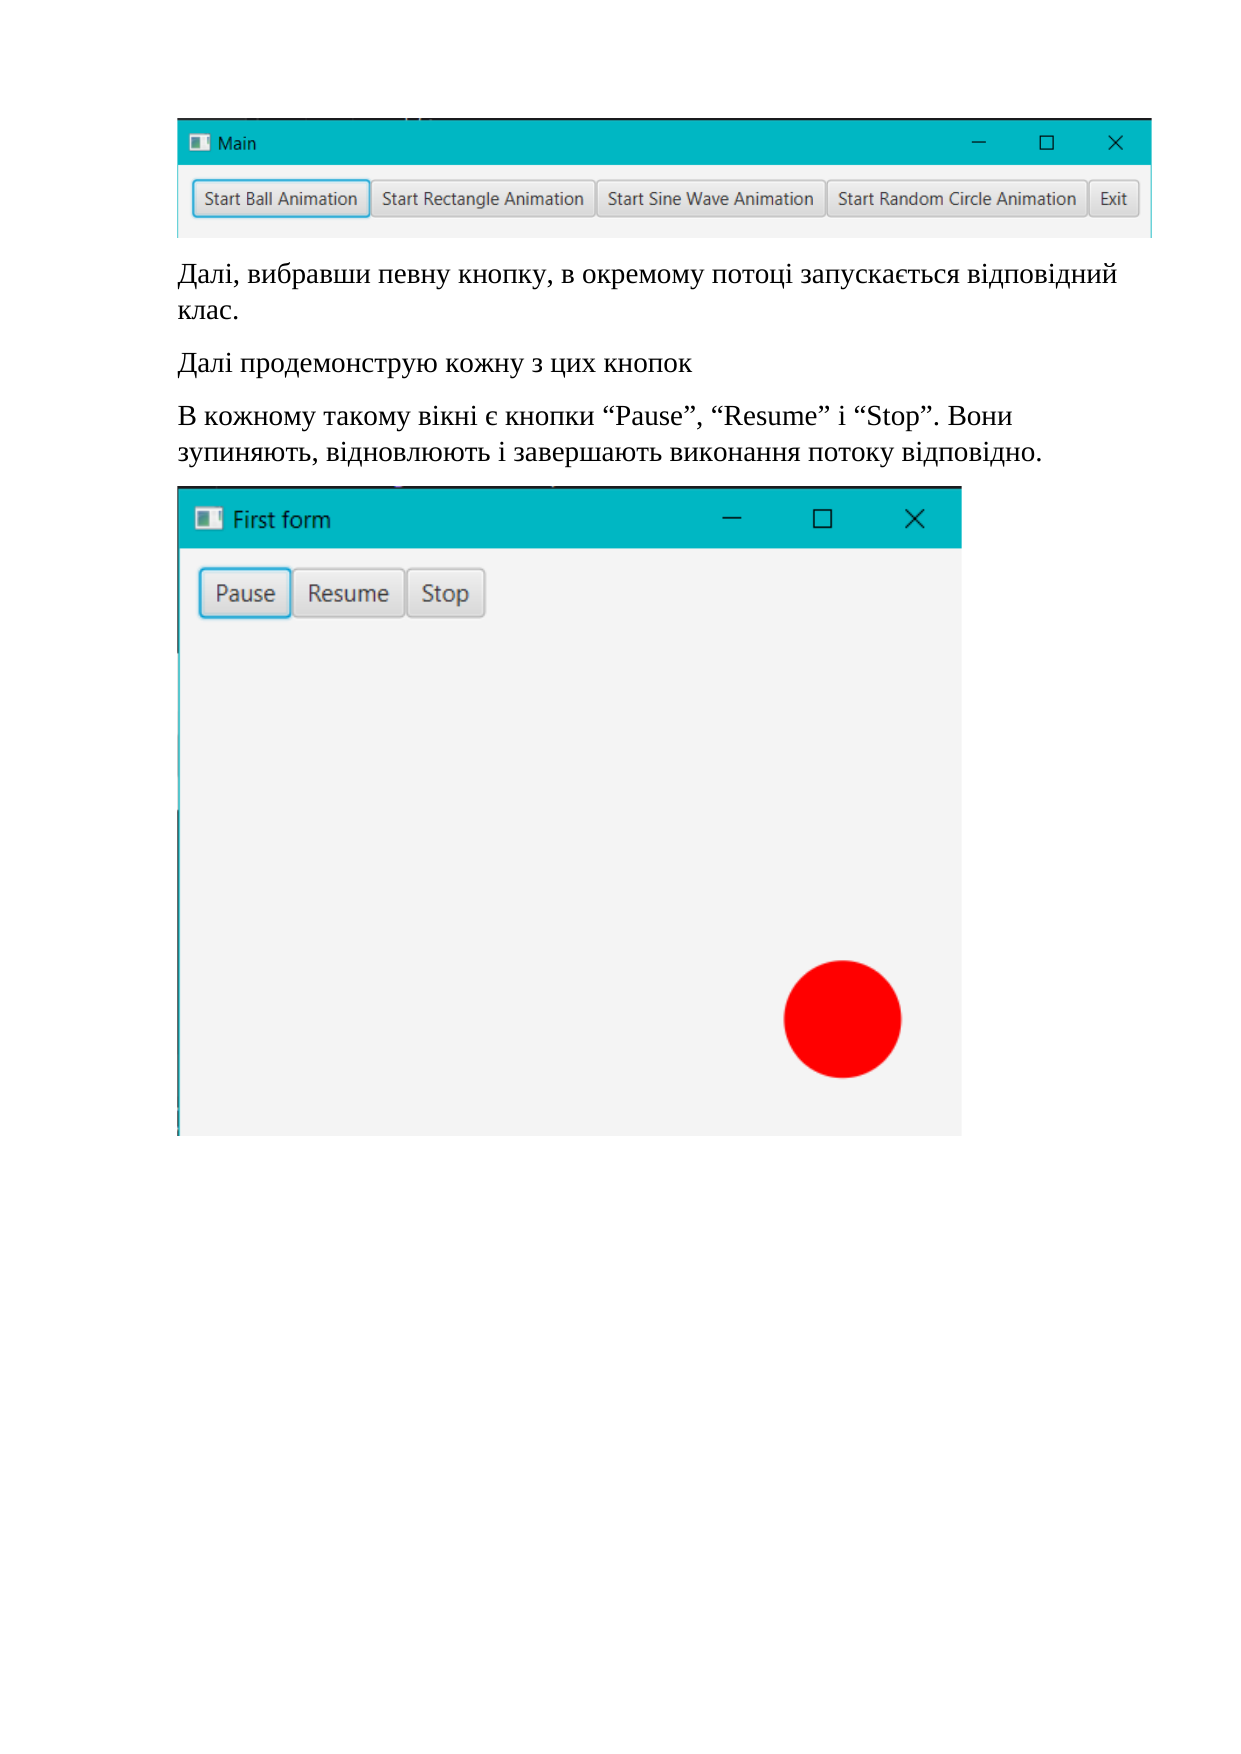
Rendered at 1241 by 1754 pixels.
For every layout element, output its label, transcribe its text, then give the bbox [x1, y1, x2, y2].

text В кожному такому вікні є кнопки “Pause”, “Resume” і “Stop”. Вони зупиняють, відновлюють і завершають виконання потоку відповідно. [177, 398, 1152, 468]
picture [177, 486, 962, 1136]
text Далі продемонструю кожну з цих кнопок [177, 345, 1152, 379]
picture [177, 118, 1152, 238]
text Далі, вибравши певну кнопку, в окремому потоці запускається відповідний клас. [177, 256, 1152, 326]
